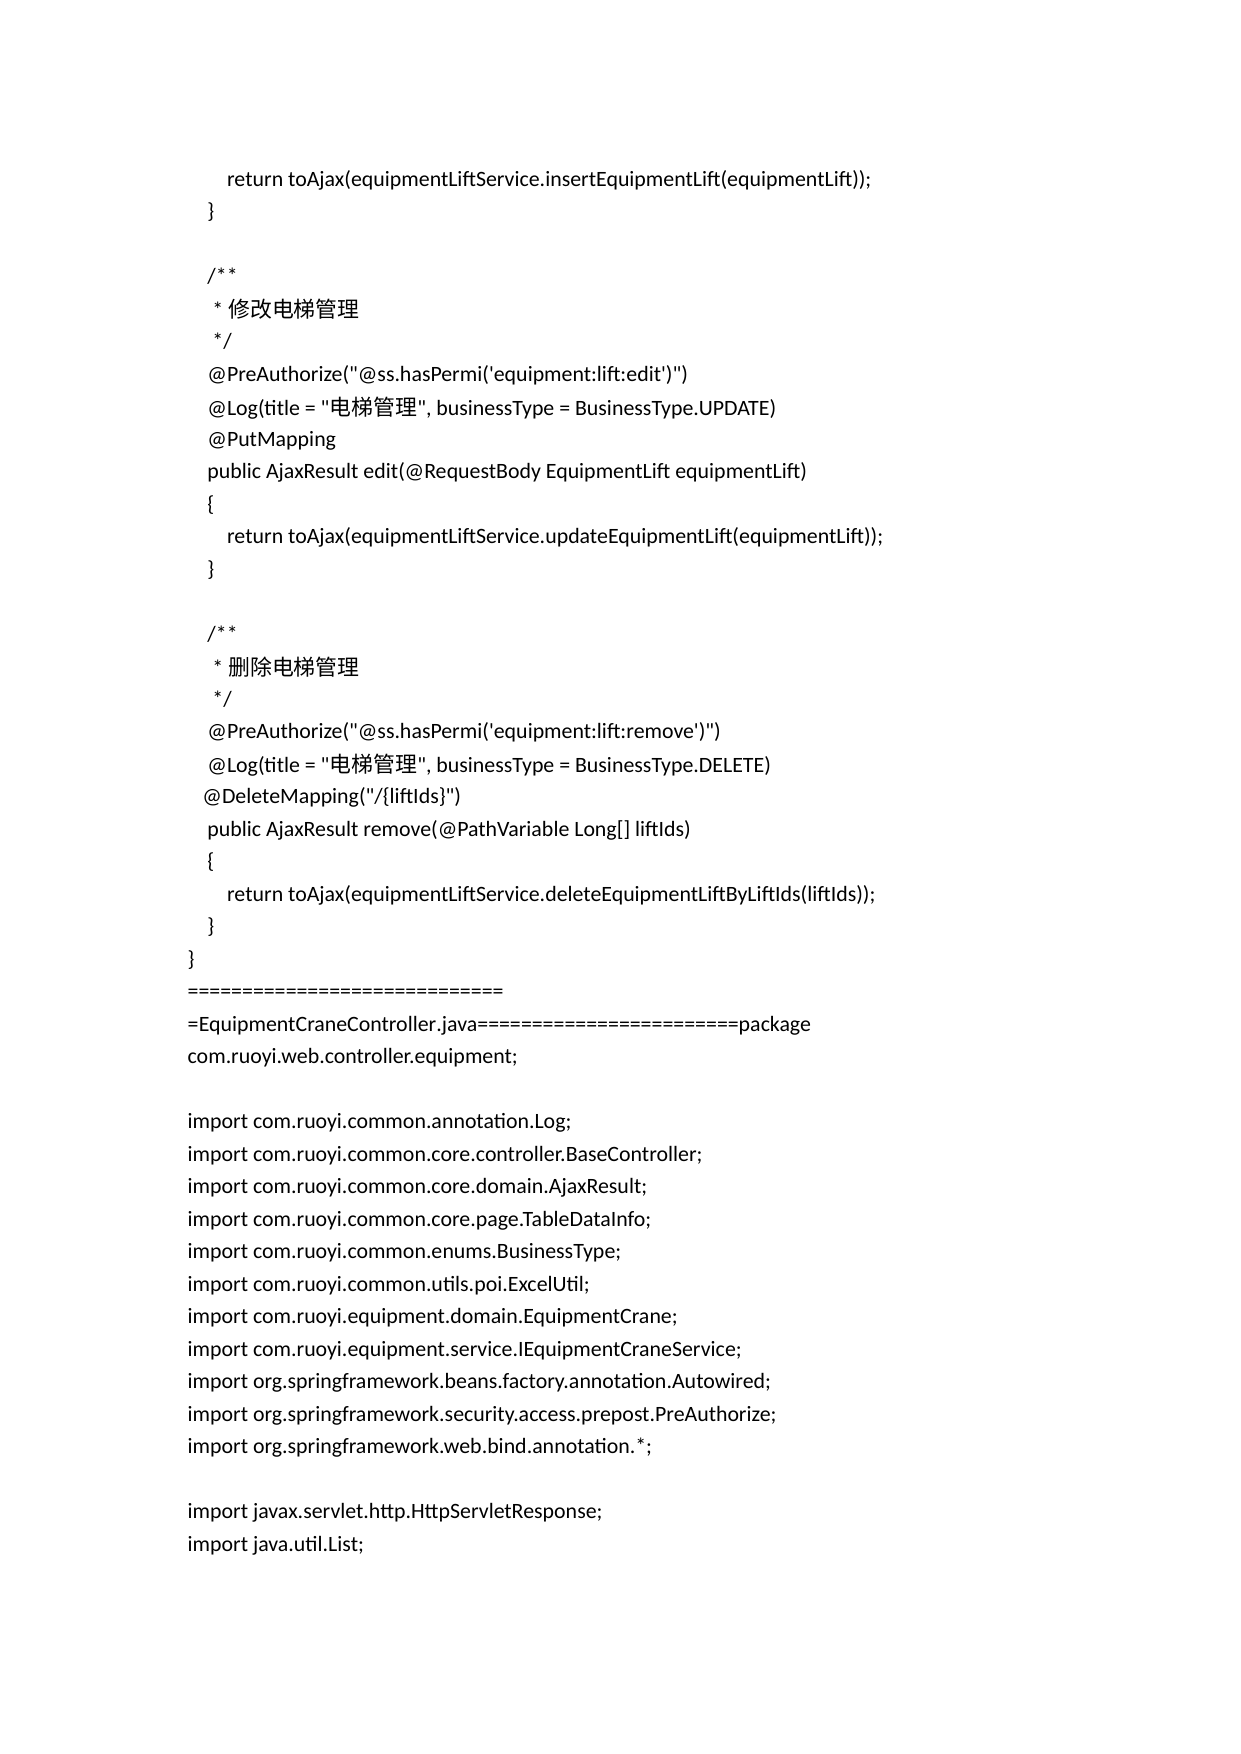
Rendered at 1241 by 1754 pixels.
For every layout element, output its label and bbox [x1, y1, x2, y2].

text [187, 162, 1053, 974]
text [187, 974, 1053, 1559]
